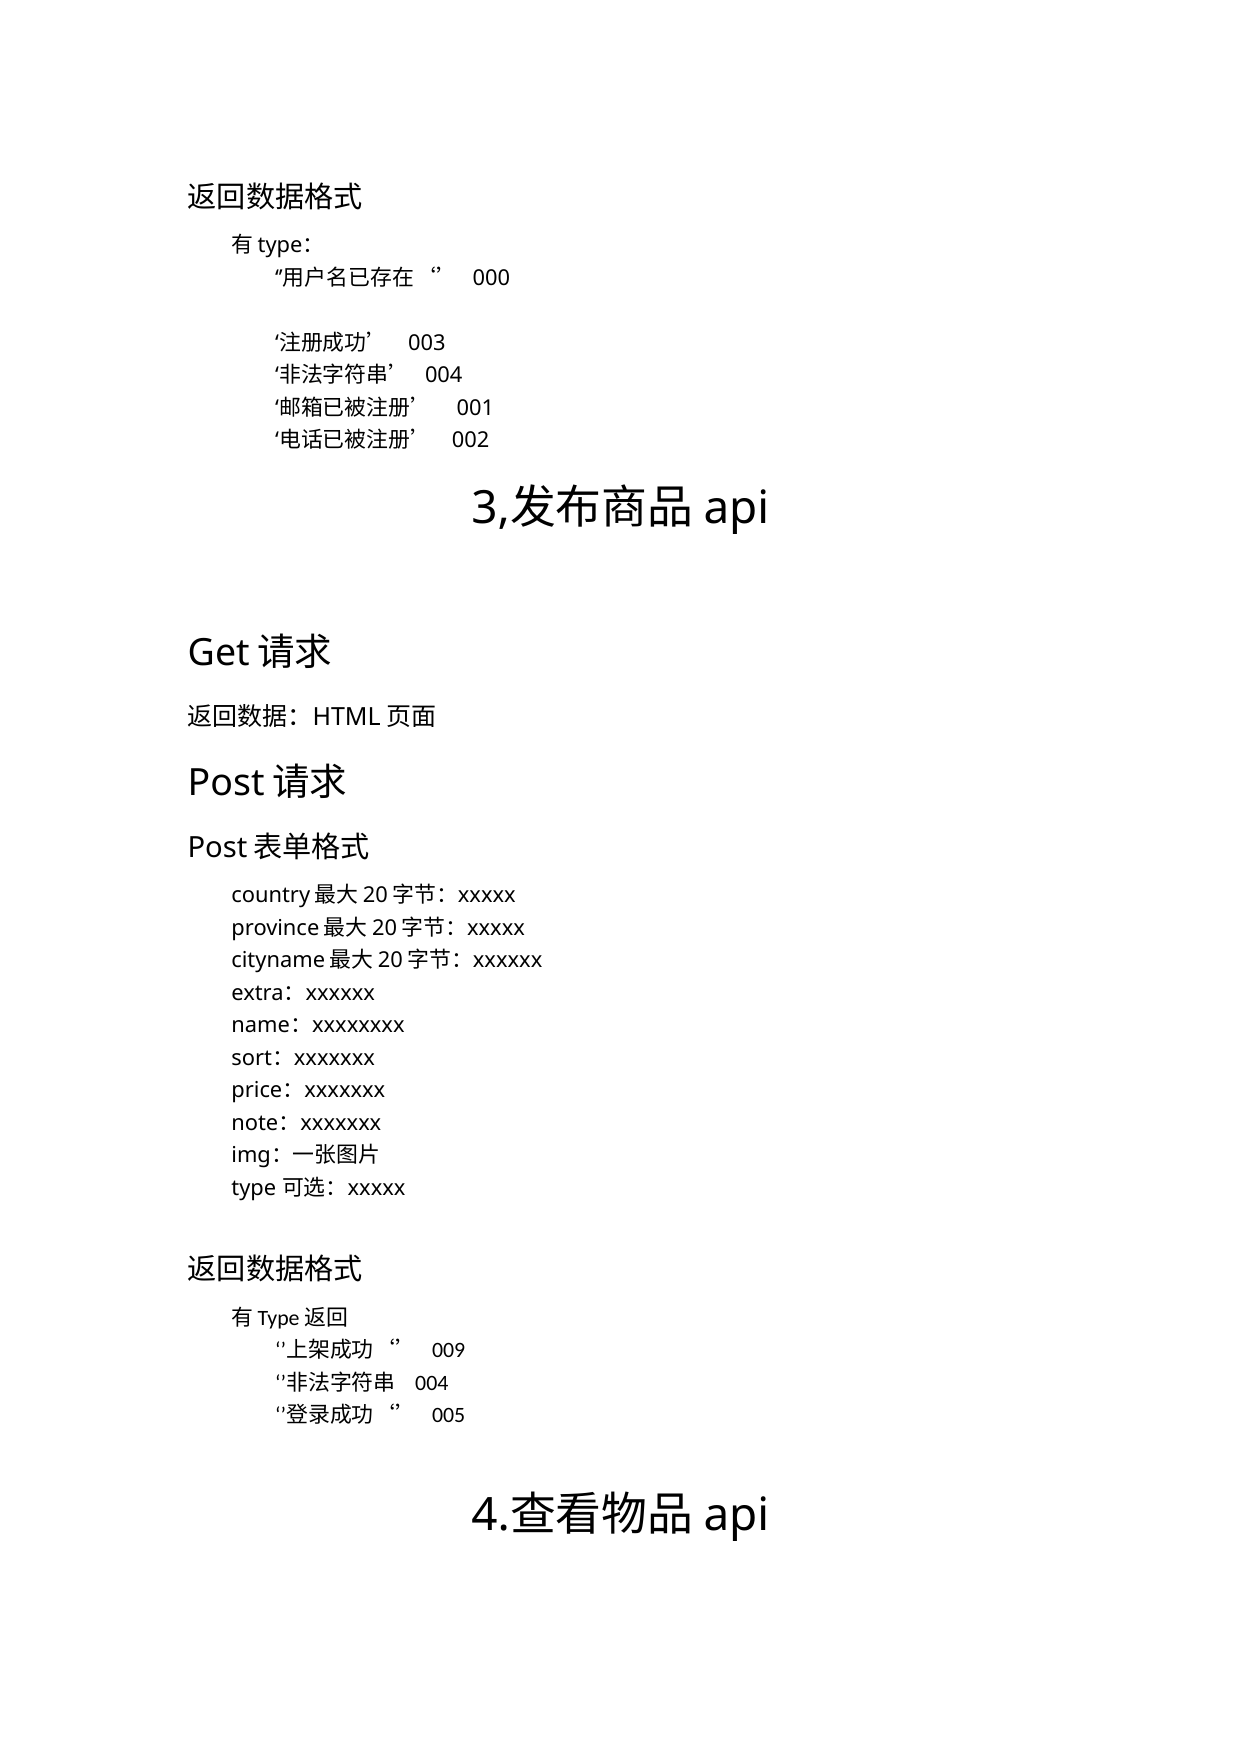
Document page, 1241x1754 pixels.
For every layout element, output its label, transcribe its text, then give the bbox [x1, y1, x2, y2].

text Get请求 [187, 617, 1053, 682]
text extra：xxxxxx [187, 974, 1053, 1007]
text ‘’非法字符串 004 [187, 1364, 1053, 1397]
text ‘’上架成功‘’ 009 [187, 1332, 1053, 1364]
text Post请求 [187, 747, 1053, 812]
text 返回数据格式 [187, 1234, 1053, 1299]
text ‘’登录成功‘’ 005 [187, 1397, 1053, 1429]
text 有Type返回 [187, 1299, 1053, 1332]
text ‘’用户名已存在‘’ 000 [187, 259, 1053, 292]
text country最大20字节：xxxxx [187, 877, 1053, 909]
text ‘电话已被注册’ 002 [187, 422, 1053, 454]
text 返回数据：HTML页面 [187, 682, 1053, 747]
text 有type： [187, 227, 1053, 259]
text price：xxxxxxx [187, 1072, 1053, 1104]
text name：xxxxxxxx [187, 1007, 1053, 1039]
text cityname最大20字节：xxxxxx [187, 942, 1053, 974]
text Post表单格式 [187, 812, 1053, 877]
text 3,发布商品 api [187, 454, 1053, 552]
text img：一张图片 [187, 1137, 1053, 1169]
text type 可选：xxxxx [187, 1169, 1053, 1202]
text province最大20字节：xxxxx [187, 909, 1053, 942]
text ‘注册成功’ 003 [187, 324, 1053, 357]
text ‘非法字符串’ 004 [187, 357, 1053, 389]
text ‘邮箱已被注册’ 001 [187, 389, 1053, 422]
text 返回数据格式 [187, 162, 1053, 227]
text sort：xxxxxxx [187, 1039, 1053, 1072]
text 4.查看物品 api [187, 1462, 1053, 1559]
text note：xxxxxxx [187, 1104, 1053, 1137]
